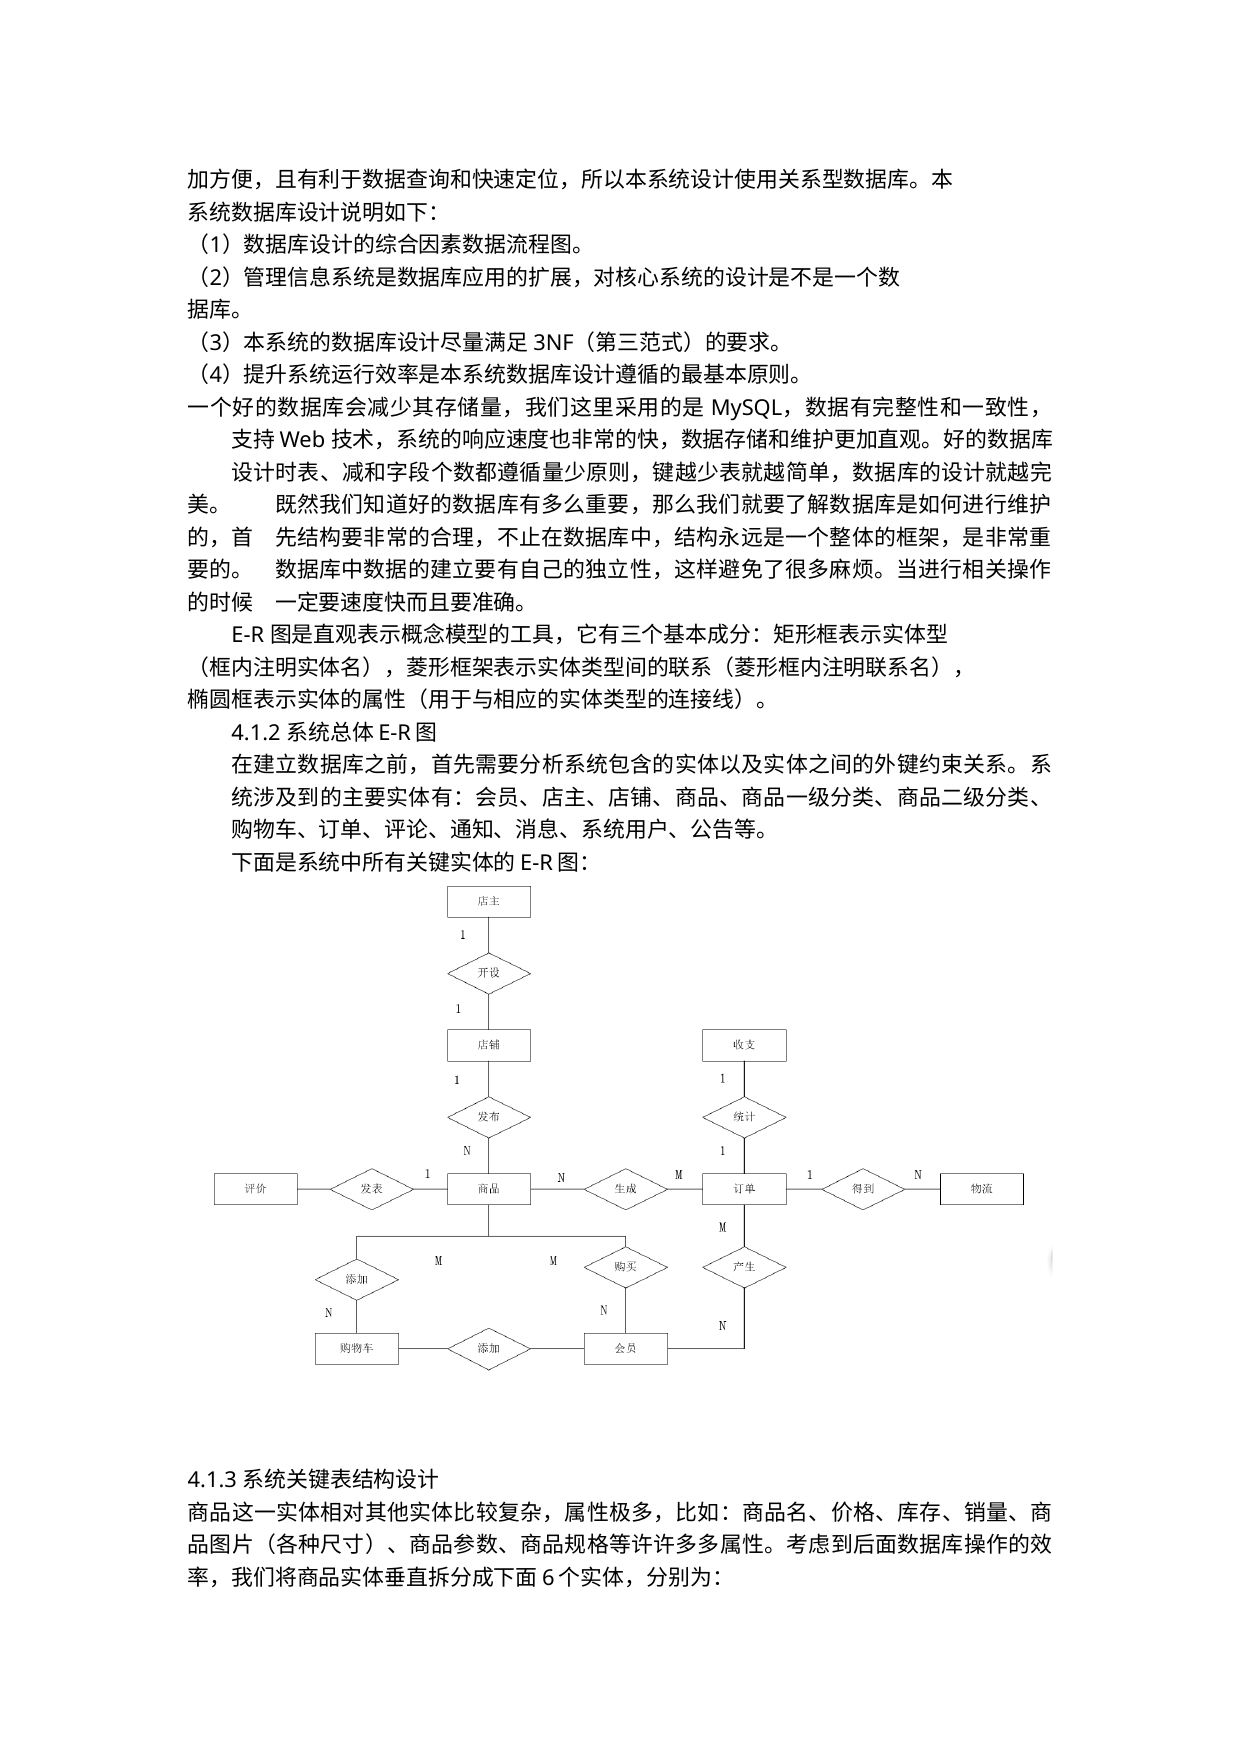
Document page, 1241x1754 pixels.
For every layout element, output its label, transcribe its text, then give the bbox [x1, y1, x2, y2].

text 加方便，且有利于数据查询和快速定位，所以本系统设计使用关系型数据库。本 [187, 162, 1053, 194]
text 在建立数据库之前，首先需要分析系统包含的实体以及实体之间的外键约束关系。系统涉及到的主要实体有：会员、店主、店铺、商品、商品一级分类、商品二级分类、购物车、订单、评论、通知、消息、系统用户、公告等。 [231, 747, 1053, 844]
text 椭圆框表示实体的属性（用于与相应的实体类型的连接线）。 [187, 682, 1053, 714]
text （1）数据库设计的综合因素数据流程图。 [187, 227, 1053, 259]
text （2）管理信息系统是数据库应用的扩展，对核心系统的设计是不是一个数 [187, 259, 1053, 292]
text 4.1.3 系统关键表结构设计 [187, 1462, 1053, 1494]
text E-R 图是直观表示概念模型的工具，它有三个基本成分：矩形框表示实体型 [231, 617, 1053, 649]
text 一个好的数据库会减少其存储量，我们这里采用的是MySQL，数据有完整性和一致性， 支持Web 技术，系统的响应速度也非常的快，数据存储和维护更加直观。好的数据库 设计时表、减和字段个数都遵循量少原则，键越少表就越简单，数据库的设计就越完美。 既然我们知道好的数据库有多么重要，那么我们就要了解数据库是如何进行维护的，首 先结构要非常的合理，不止在数据库中，结构永远是一个整体的框架，是非常重要的。 数据库中数据的建立要有自己的独立性，这样避免了很多麻烦。当进行相关操作的时候 一定要速度快而且要准确。 [187, 389, 1053, 617]
text 商品这一实体相对其他实体比较复杂，属性极多，比如：商品名、价格、库存、销量、商品图片（各种尺寸）、商品参数、商品规格等许许多多属性。考虑到后面数据库操作的效率，我们将商品实体垂直拆分成下面6个实体，分别为： [187, 1494, 1053, 1592]
text 下面是系统中所有关键实体的E-R图： [231, 844, 1053, 877]
text 4.1.2 系统总体E-R图 [231, 714, 1053, 747]
text （3）本系统的数据库设计尽量满足 3NF（第三范式）的要求。 [187, 324, 1053, 357]
text （4）提升系统运行效率是本系统数据库设计遵循的最基本原则。 [187, 357, 1053, 389]
text （框内注明实体名），菱形框架表示实体类型间的联系（菱形框内注明联系名）， [187, 649, 1053, 682]
picture [187, 877, 1053, 1399]
text 据库。 [187, 292, 1053, 324]
text 系统数据库设计说明如下： [187, 194, 1053, 227]
